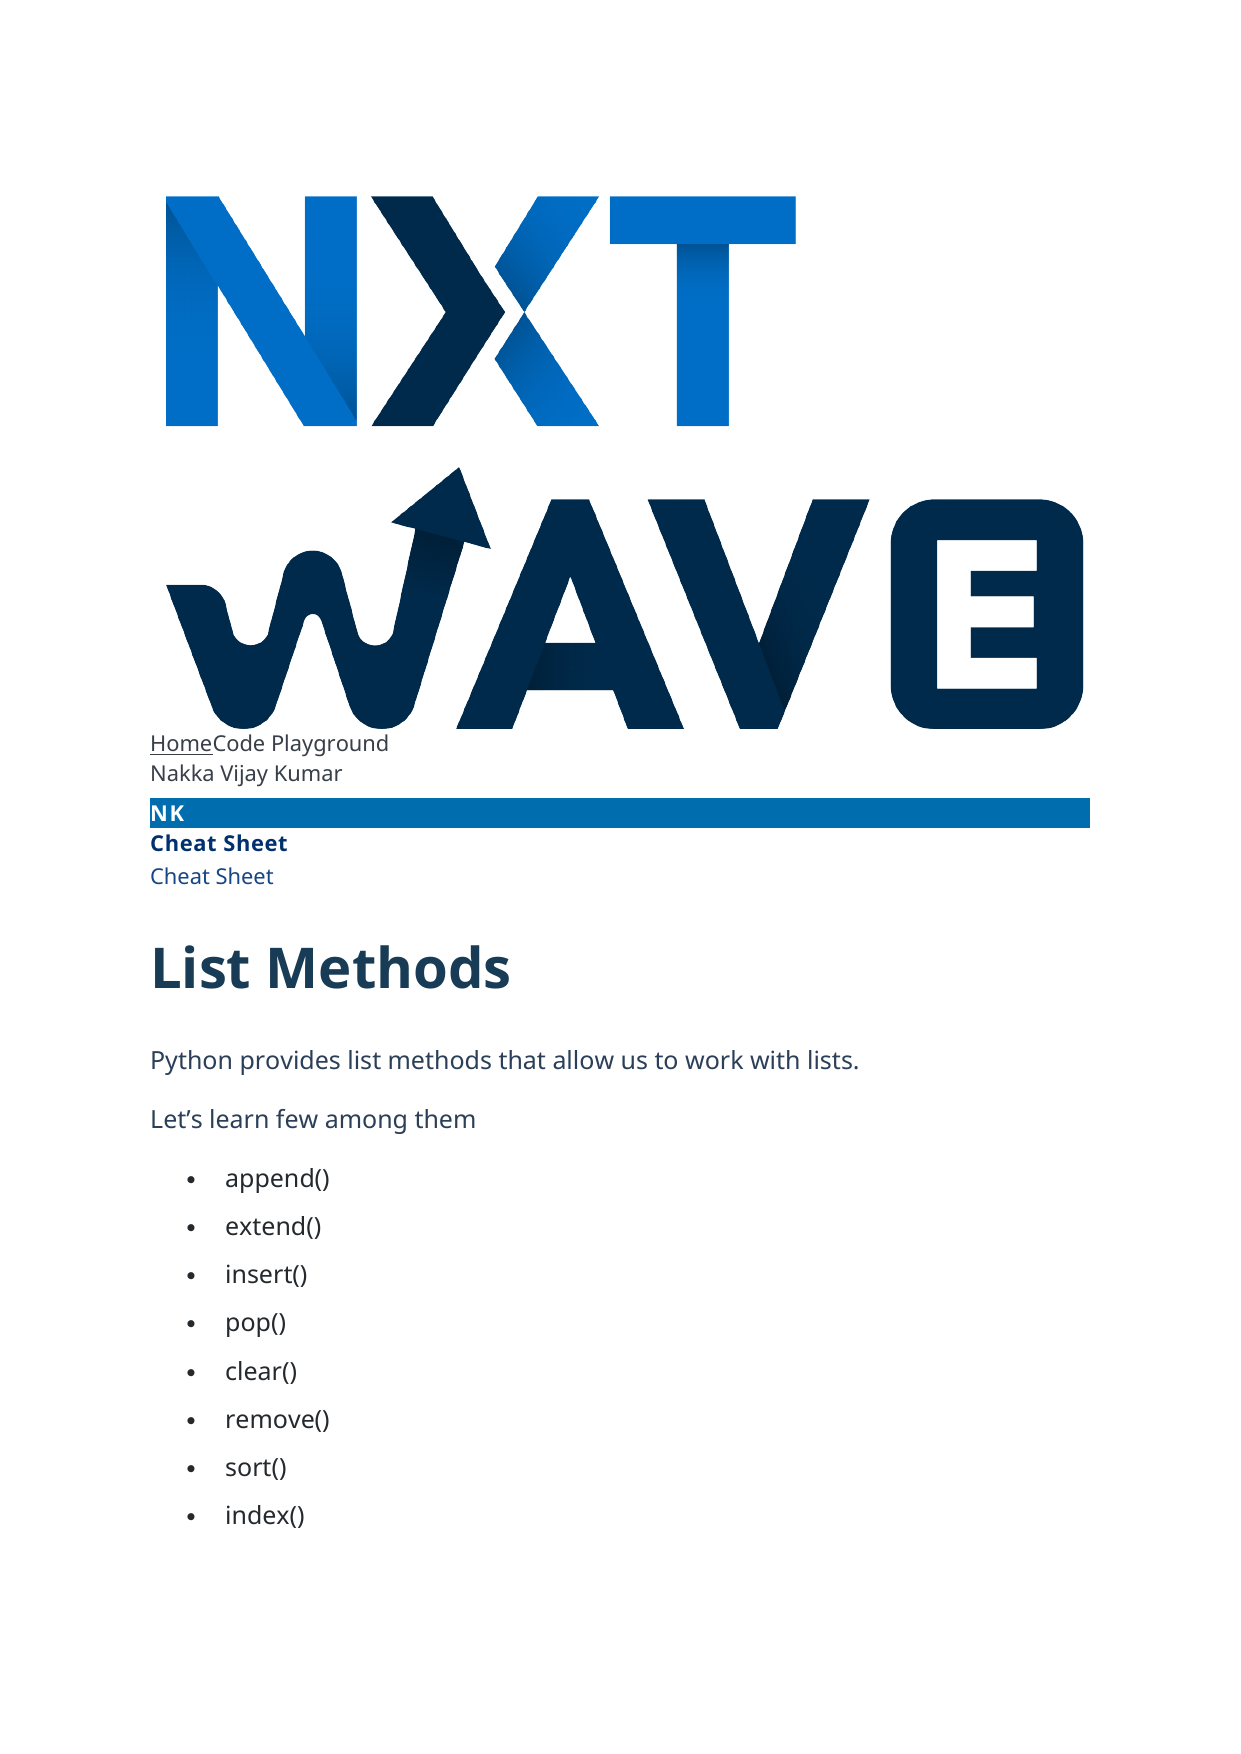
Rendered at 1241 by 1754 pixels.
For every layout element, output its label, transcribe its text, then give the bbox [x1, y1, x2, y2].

text Nakka Vijay Kumar [150, 758, 1090, 788]
list index() [187, 1498, 1090, 1532]
text HomeCode Playground [150, 729, 1090, 758]
text NK [150, 798, 1090, 828]
list clear() [187, 1353, 1090, 1387]
list remove() [187, 1401, 1090, 1435]
text List Methods [150, 928, 1090, 1005]
list insert() [187, 1257, 1090, 1291]
text Python provides list methods that allow us to work with lists. [150, 1043, 1090, 1077]
text Let’s learn few among them [150, 1102, 1090, 1136]
list extend() [187, 1209, 1090, 1243]
picture [150, 196, 1091, 729]
list pop() [187, 1305, 1090, 1339]
list append() [187, 1161, 1090, 1195]
text Cheat Sheet [150, 828, 1090, 858]
list sort() [187, 1449, 1090, 1483]
text Cheat Sheet [150, 861, 1090, 891]
